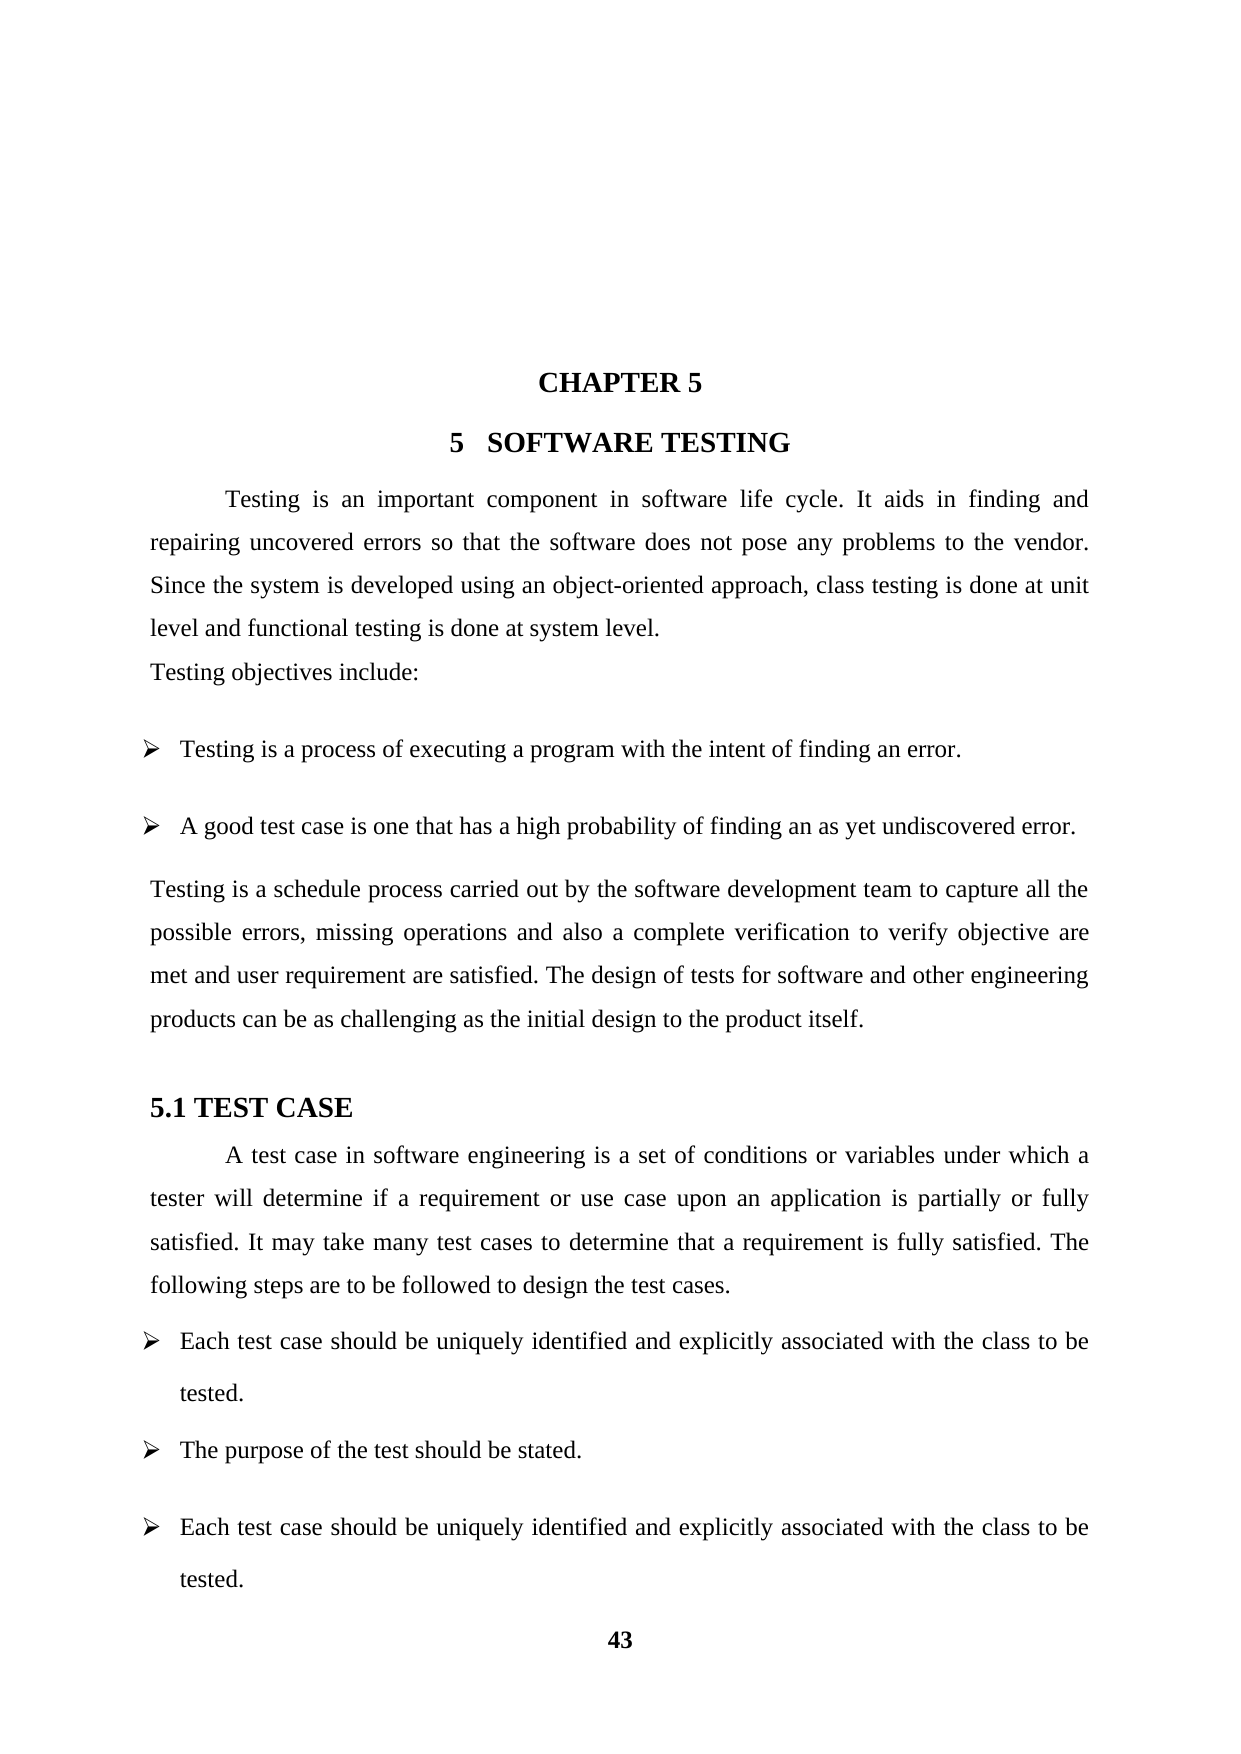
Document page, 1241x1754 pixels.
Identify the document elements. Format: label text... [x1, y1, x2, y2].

text A test case in software engineering is a set of conditions or variables under which a tester will determine if a requirement or use case upon an application is partially or fully satisfied. It may take many test cases to determine that a requirement is fully satisfied. The following steps are to be followed to design the test cases. [150, 1140, 1090, 1298]
text Testing is a schedule process carried out by the software development team to capture all the possible errors, missing operations and also a complete verification to verify objective are met and user requirement are satisfied. The design of tests for software and other engineering products can be as challenging as the initial design to the product itself. [150, 874, 1090, 1032]
text Testing objectives include: [150, 657, 1090, 685]
list SOFTWARE TESTING [150, 425, 1090, 458]
list Each test case should be uniquely identified and explicitly associated with the class to be tested. [142, 1313, 1090, 1407]
text CHAPTER 5 [150, 365, 1090, 399]
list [142, 1422, 1090, 1473]
subtitle Testing is an important component in software life cycle. It aids in finding and repairing uncovered errors so that the software does not pose any problems to the vendor. Since the system is developed using an object-oriented approach, class testing is done at unit level and functional testing is done at system level. [150, 484, 1090, 642]
text 5.1 TEST CASE [150, 1090, 1090, 1123]
list A good test case is one that has a high probability of finding an as yet undiscovered error. [142, 797, 1090, 849]
list Testing is a process of executing a program with the intent of finding an error. [142, 721, 1090, 772]
list Each test case should be uniquely identified and explicitly associated with the class to be tested. [142, 1498, 1090, 1593]
